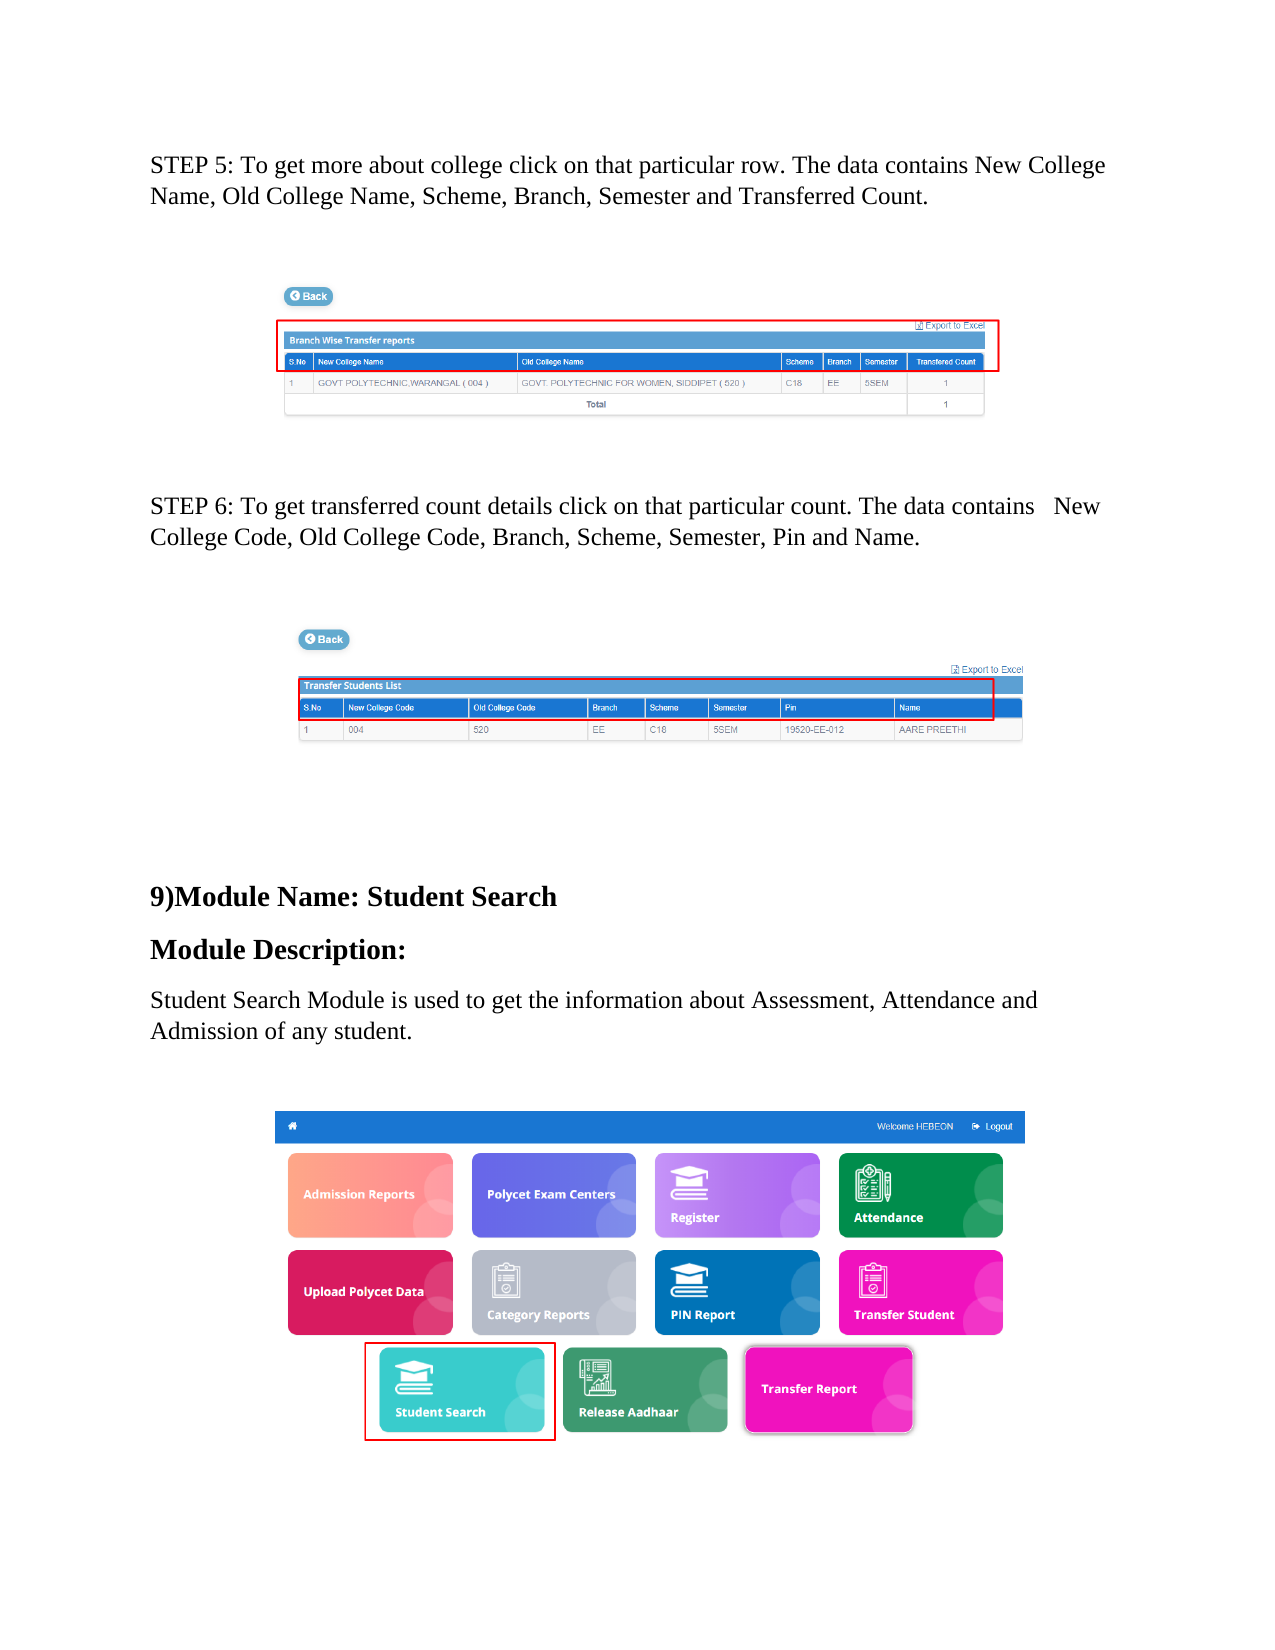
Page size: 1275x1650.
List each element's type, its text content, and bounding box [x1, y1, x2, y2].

text STEP 6: To get transferred count details click on that particular count. The data contains New College Code, Old College Code, Branch, Scheme, Semester, Pin and Name. [150, 491, 1125, 551]
text STEP 5: To get more about college click on that particular row. The data contains New College Name, Old College Name, Scheme, Branch, Semester and Transferred Count. [150, 150, 1125, 210]
text 9)Module Name: Student Search [150, 879, 1125, 913]
text Module Description: [150, 932, 1125, 965]
text Student Search Module is used to get the information about Assessment, Attendance and Admission of any student. [150, 985, 1125, 1044]
